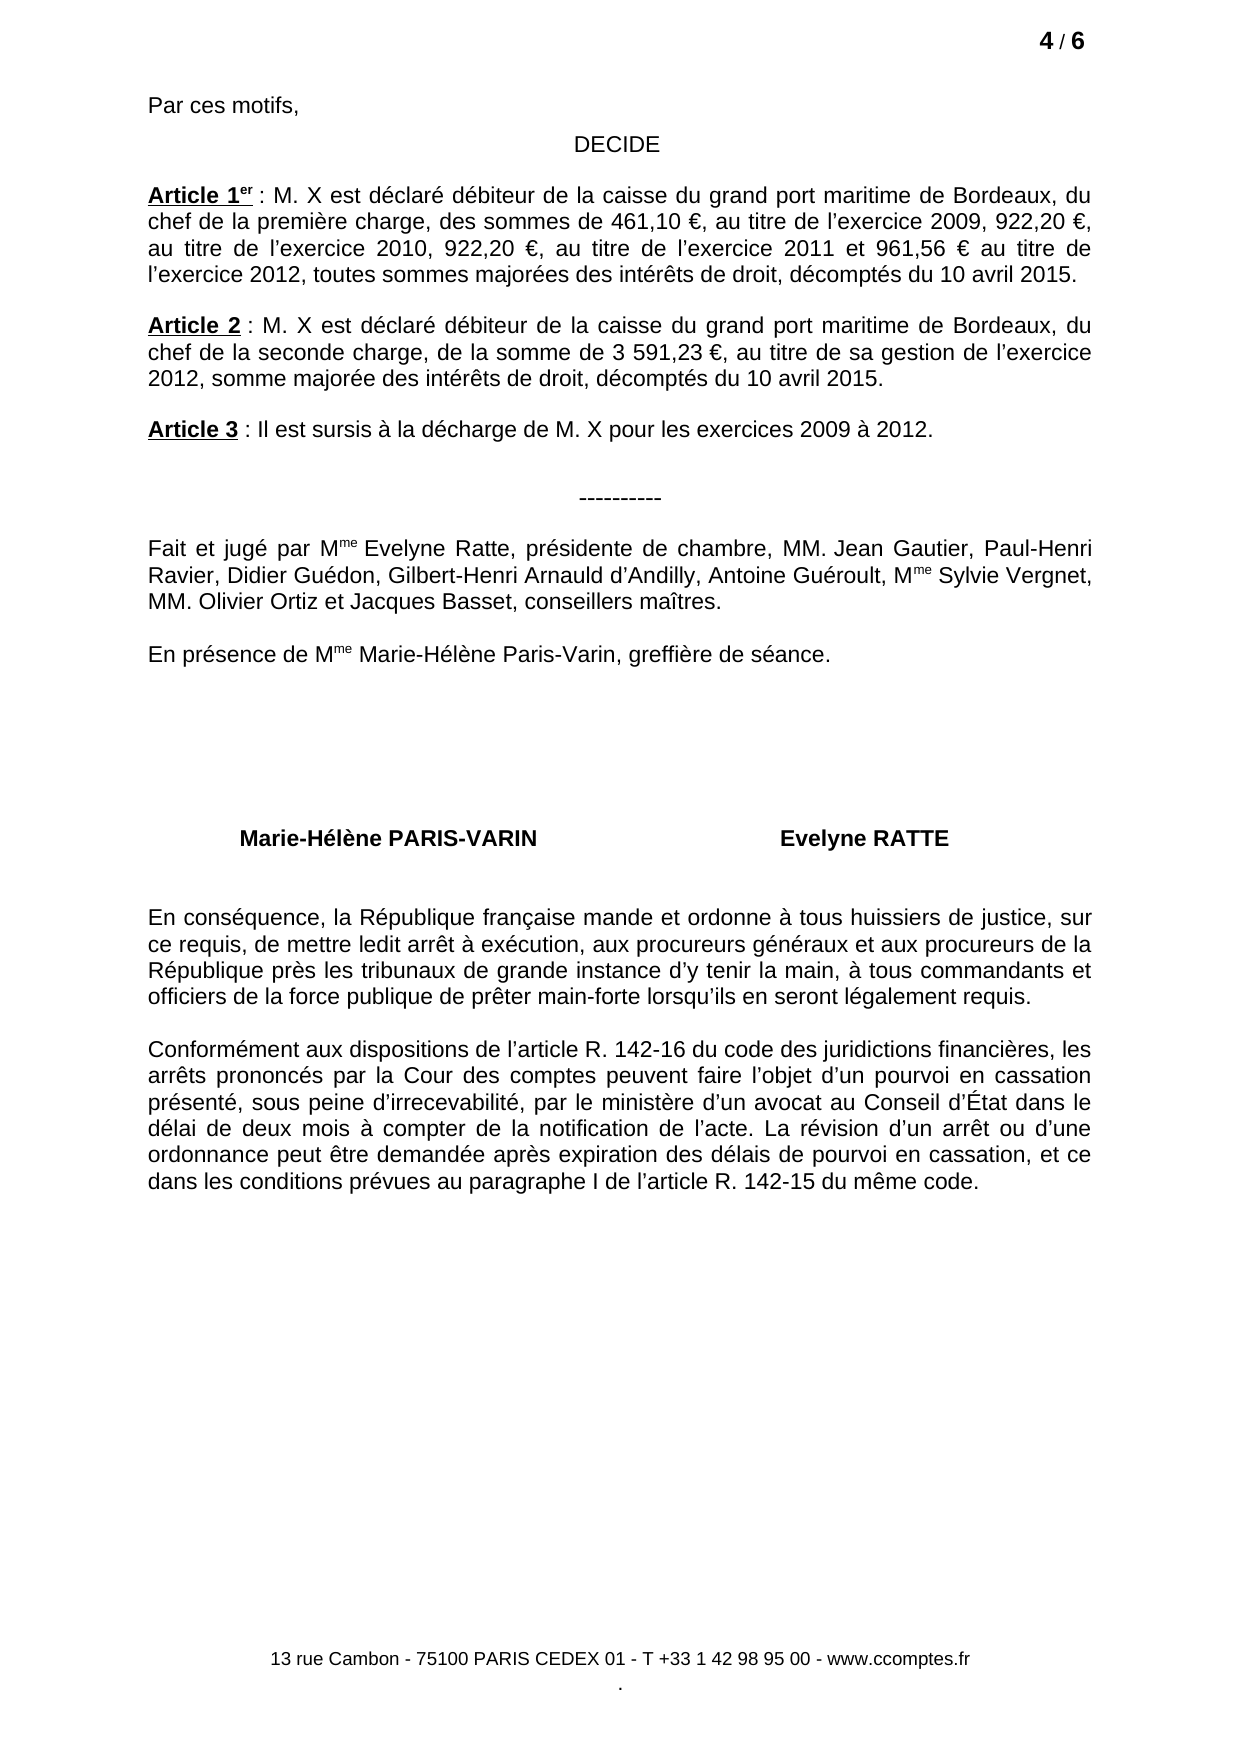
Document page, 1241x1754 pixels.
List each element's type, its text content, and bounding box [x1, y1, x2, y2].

text Article 2 : M. X est déclaré débiteur de la caisse du grand port maritime de Bordeaux, du chef de la seconde charge, de la somme de 3 591,23 €, au titre de sa gestion de l’exercice 2012, somme majorée des intérêts de droit, décomptés du 10 avril 2015. [148, 312, 1092, 391]
text En conséquence, la République française mande et ordonne à tous huissiers de justice, sur ce requis, de mettre ledit arrêt à exécution, aux procureurs généraux et aux procureurs de la République près les tribunaux de grande instance d’y tenir la main, à tous commandants et officiers de la force publique de prêter main-forte lorsqu’ils en seront légalement requis. [148, 904, 1092, 1010]
text Fait et jugé par Mme Evelyne Ratte, présidente de chambre, MM. Jean Gautier, Paul-Henri Ravier, Didier Guédon, Gilbert-Henri Arnauld d’Andilly, Antoine Guéroult, Mme Sylvie Vergnet, MM. Olivier Ortiz et Jacques Basset, conseillers maîtres. [148, 535, 1092, 614]
text En présence de Mme Marie-Hélène Paris-Varin, greffière de séance. [148, 641, 1092, 667]
text ---------- [148, 482, 1092, 510]
text Article 1er : M. X est déclaré débiteur de la caisse du grand port maritime de Bordeaux, du chef de la première charge, des sommes de 461,10 €, au titre de l’exercice 2009, 922,20 €, au titre de l’exercice 2010, 922,20 €, au titre de l’exercice 2011 et 961,56 € au titre de l’exercice 2012, toutes sommes majorées des intérêts de droit, décomptés du 10 avril 2015. [148, 182, 1092, 287]
text DECIDE [148, 131, 1092, 157]
text Par ces motifs, [148, 92, 1092, 118]
table_header Evelyne RATTE [629, 694, 1101, 852]
table_header Marie-Hélène PARIS-VARIN [148, 694, 629, 852]
text Article 3 : Il est sursis à la décharge de M. X pour les exercices 2009 à 2012. [148, 416, 1092, 443]
text Conformément aux dispositions de l’article R. 142-16 du code des juridictions financières, les arrêts prononcés par la Cour des comptes peuvent faire l’objet d’un pourvoi en cassation présenté, sous peine d’irrecevabilité, par le ministère d’un avocat au Conseil d’État dans le délai de deux mois à compter de la notification de l’acte. La révision d’un arrêt ou d’une ordonnance peut être demandée après expiration des délais de pourvoi en cassation, et ce dans les conditions prévues au paragraphe I de l’article R. 142-15 du même code. [148, 1036, 1092, 1194]
